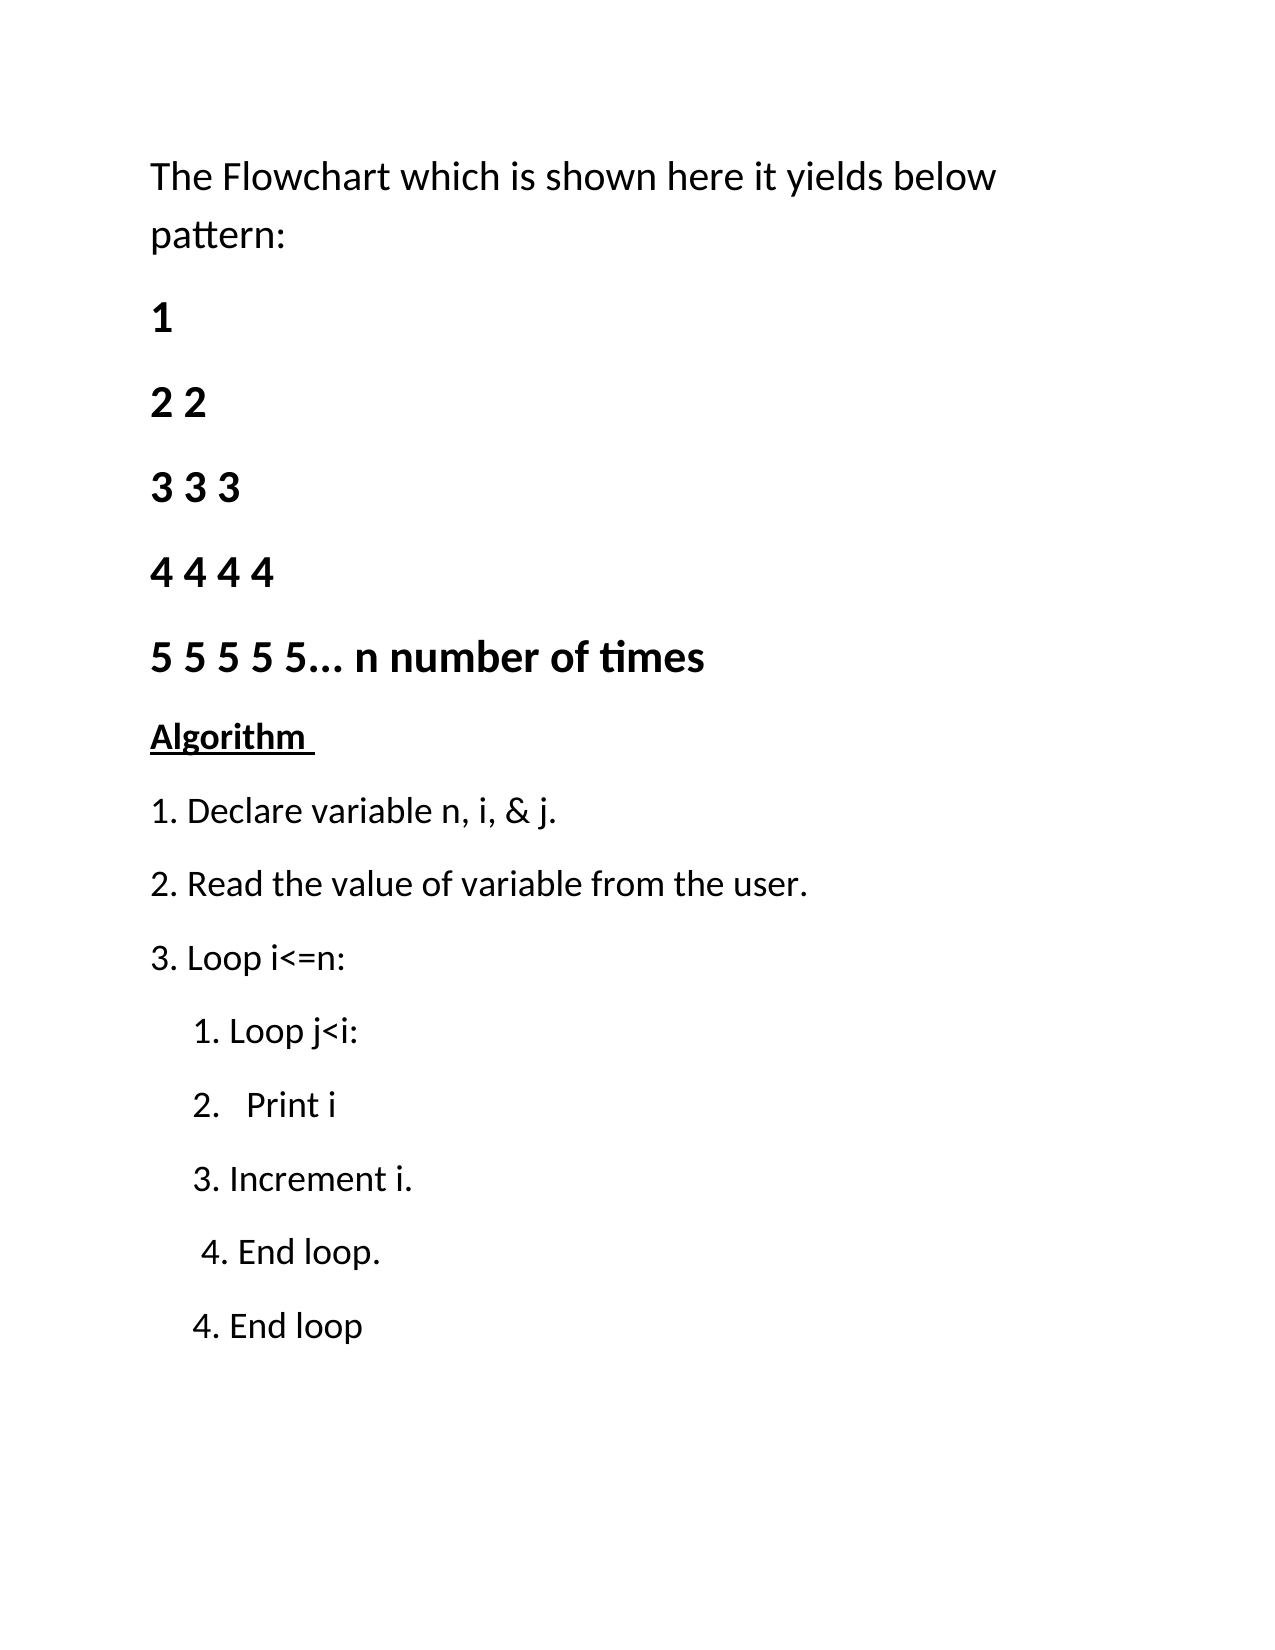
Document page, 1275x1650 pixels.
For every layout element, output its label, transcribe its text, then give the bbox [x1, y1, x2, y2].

text 5 5 5 5 5... n number of times [150, 628, 1125, 684]
text 3. Increment i. [150, 1154, 1125, 1200]
text 3 3 3 [150, 458, 1125, 514]
text 1. Loop j<i: [150, 1007, 1125, 1053]
text The Flowchart which is shown here it yields below pattern: [150, 150, 1125, 259]
text 2 2 [150, 373, 1125, 429]
text 1. Declare variable n, i, & j. [150, 787, 1125, 833]
text 4 4 4 4 [150, 543, 1125, 599]
text 4. End loop [150, 1302, 1125, 1347]
text 2. Read the value of variable from the user. [150, 860, 1125, 906]
text 3. Loop i<=n: [150, 934, 1125, 980]
text 2. Print i [150, 1081, 1125, 1127]
text Algorithm [150, 713, 1125, 759]
text 1 [150, 288, 1125, 344]
text 4. End loop. [150, 1228, 1125, 1274]
